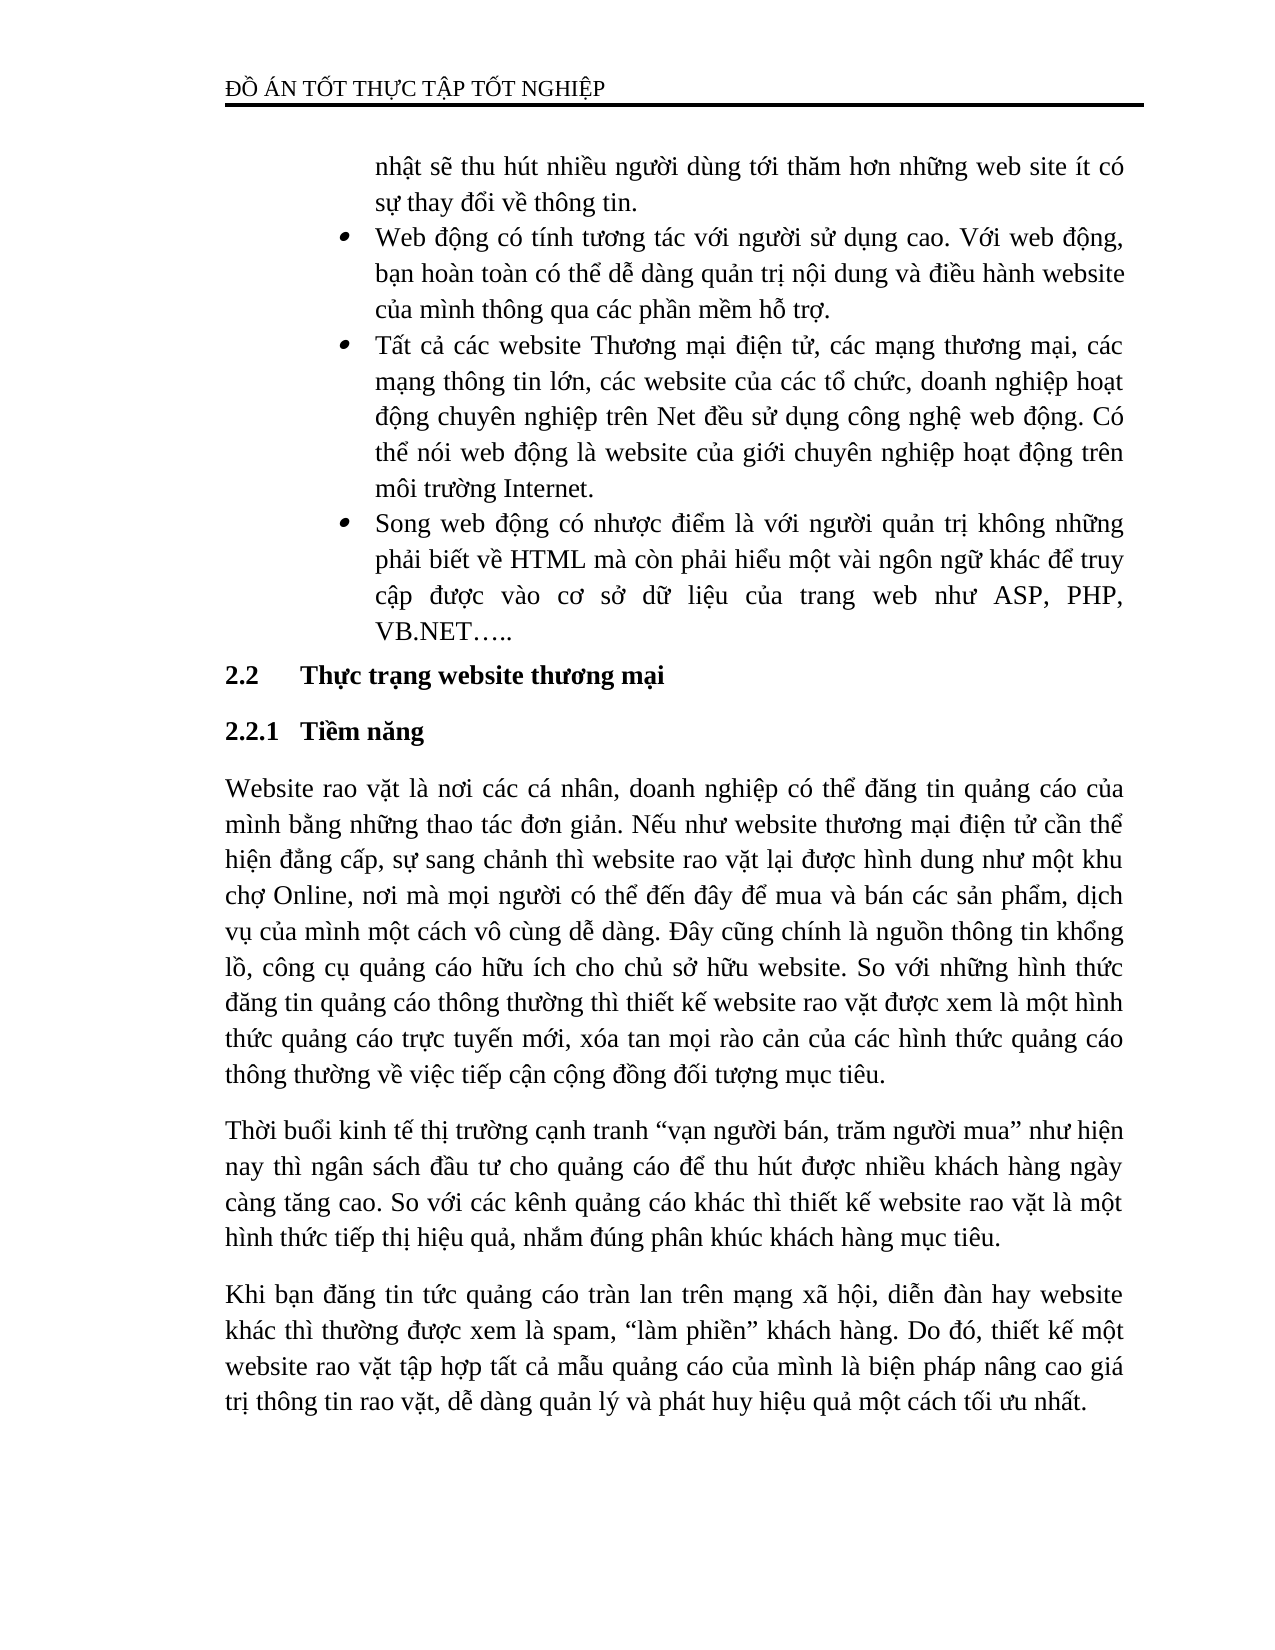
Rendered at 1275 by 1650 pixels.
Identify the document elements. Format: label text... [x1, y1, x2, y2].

text 2.2.1 Tiềm năng [225, 715, 1125, 747]
list Song web động có nhược điểm là với người quản trị không những phải biết về HTML mà còn phải hiểu một vài ngôn ngữ khác để truy cập được vào cơ sở dữ liệu của trang web như ASP, PHP, VB.NET….. [337, 507, 1125, 646]
list Web động có tính tương tác với người sử dụng cao. Với web động, bạn hoàn toàn có thể dễ dàng quản trị nội dung và điều hành website của mình thông qua các phần mềm hỗ trợ. [337, 221, 1125, 324]
text Website rao vặt là nơi các cá nhân, doanh nghiệp có thể đăng tin quảng cáo của mình bằng những thao tác đơn giản. Nếu như website thương mại điện tử cần thể hiện đẳng cấp, sự sang chảnh thì website rao vặt lại được hình dung như một khu chợ Online, nơi mà mọi người có thể đến đây để mua và bán các sản phẩm, dịch vụ của mình một cách vô cùng dễ dàng. Đây cũng chính là nguồn thông tin khổng lồ, công cụ quảng cáo hữu ích cho chủ sở hữu website. So với những hình thức đăng tin quảng cáo thông thường thì thiết kế website rao vặt được xem là một hình thức quảng cáo trực tuyến mới, xóa tan mọi rào cản của các hình thức quảng cáo thông thường về việc tiếp cận cộng đồng đối tượng mục tiêu. [225, 772, 1125, 1089]
list Tất cả các website Thương mại điện tử, các mạng thương mại, các mạng thông tin lớn, các website của các tổ chức, doanh nghiệp hoạt động chuyên nghiệp trên Net đều sử dụng công nghệ web động. Có thể nói web động là website của giới chuyên nghiệp hoạt động trên môi trường Internet. [337, 329, 1125, 503]
text 2.2 Thực trạng website thương mại [225, 659, 1125, 690]
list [337, 150, 1125, 217]
text Khi bạn đăng tin tức quảng cáo tràn lan trên mạng xã hội, diễn đàn hay website khác thì thường được xem là spam, “làm phiền” khách hàng. Do đó, thiết kế một website rao vặt tập hợp tất cả mẫu quảng cáo của mình là biện pháp nâng cao giá trị thông tin rao vặt, dễ dàng quản lý và phát huy hiệu quả một cách tối ưu nhất. [225, 1278, 1125, 1416]
text Thời buổi kinh tế thị trường cạnh tranh “vạn người bán, trăm người mua” như hiện nay thì ngân sách đầu tư cho quảng cáo để thu hút được nhiều khách hàng ngày càng tăng cao. So với các kênh quảng cáo khác thì thiết kế website rao vặt là một hình thức tiếp thị hiệu quả, nhắm đúng phân khúc khách hàng mục tiêu. [225, 1114, 1125, 1253]
